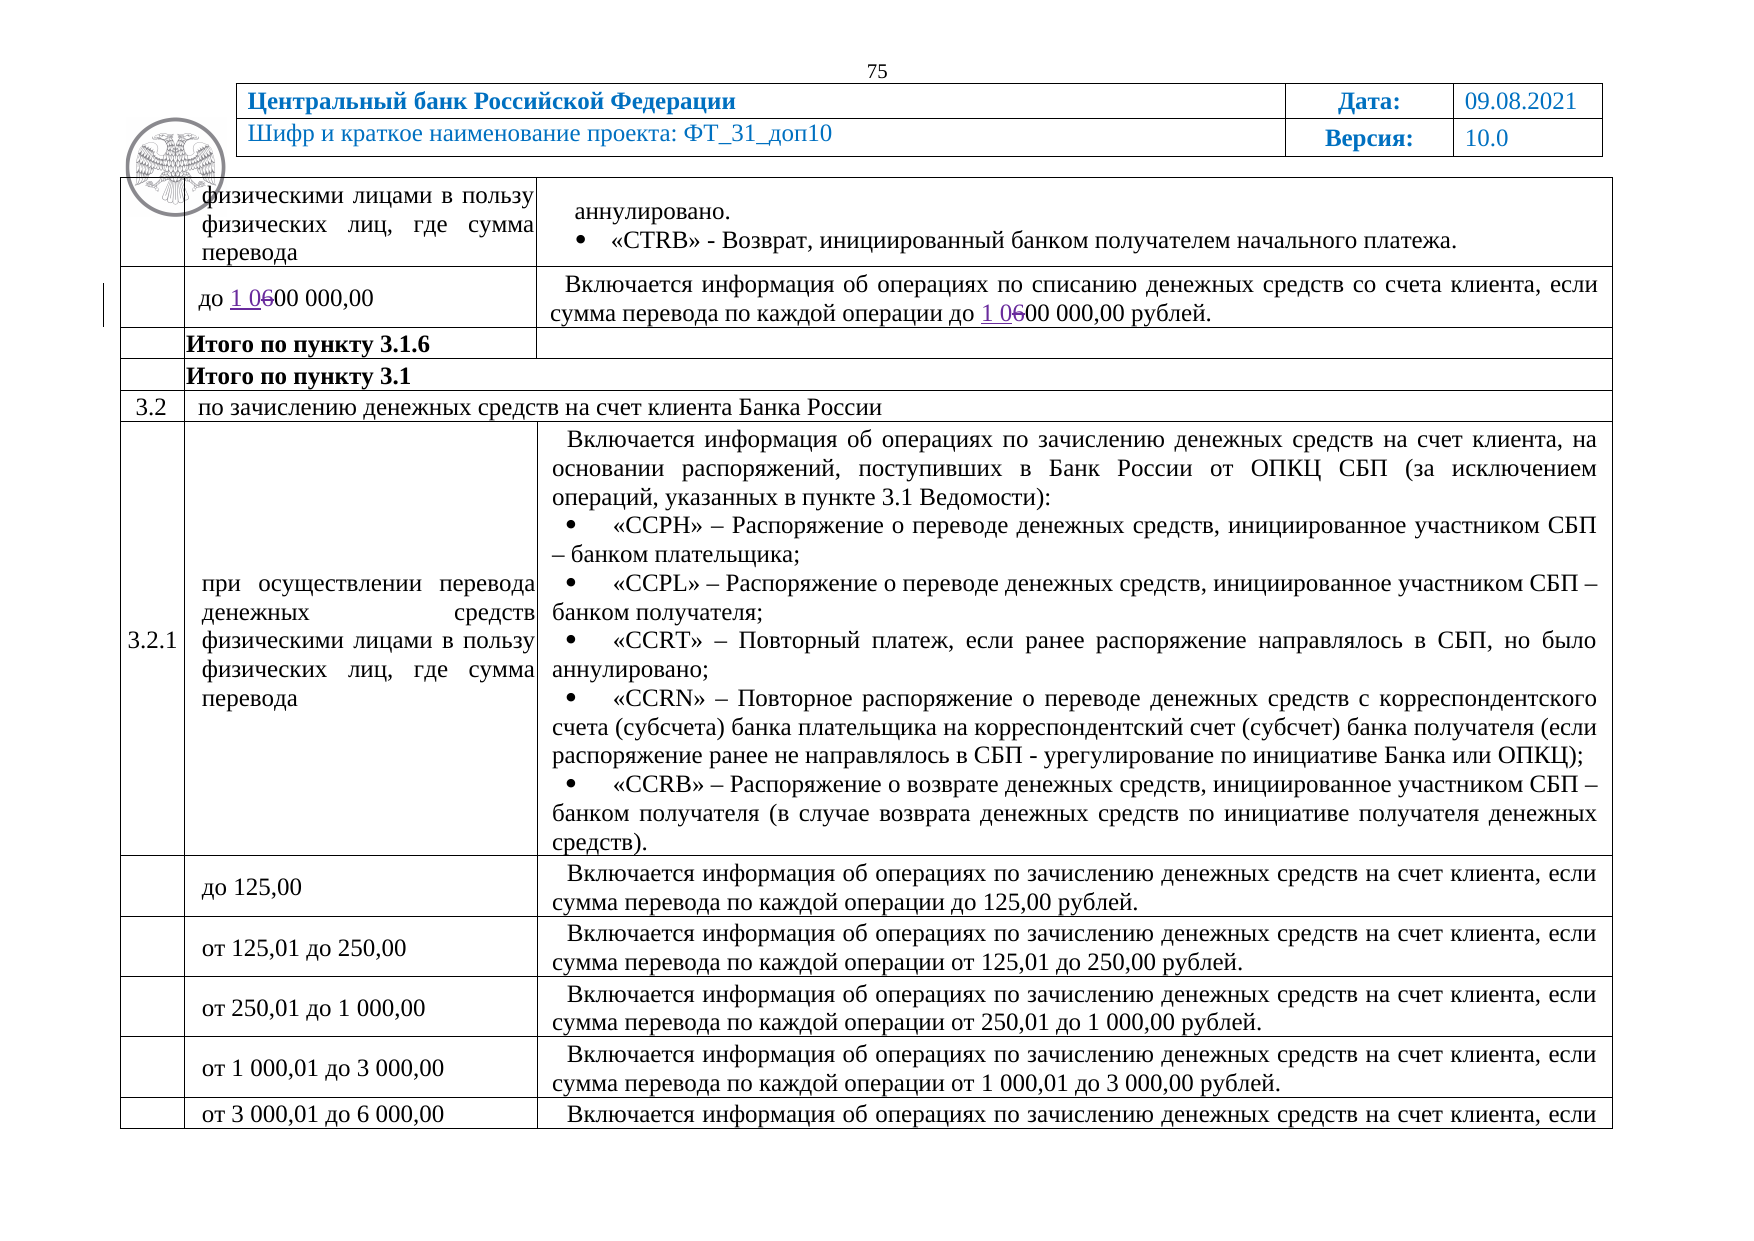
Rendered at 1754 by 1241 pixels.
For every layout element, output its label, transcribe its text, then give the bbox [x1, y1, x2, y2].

table_cell Включается информация об операциях по зачислению денежных средств на счет клиента, если сумма перевода по каждой операции от 125,01 до 250,00 рублей. [538, 917, 1612, 976]
table_cell Включается информация об операциях по зачислению денежных средств на счет клиента, если сумма перевода по каждой операции от 250,01 до 1 000,00 рублей. [538, 977, 1612, 1036]
table_cell Включается информация об операциях по зачислению денежных средств на счет клиента, если сумма перевода по каждой операции до 125,00 рублей. [538, 856, 1612, 916]
table_cell до 125,00 [185, 856, 537, 916]
table_cell до 00 000,00 [185, 267, 536, 327]
table_cell [121, 977, 184, 1036]
table_cell 3.2.1 [121, 422, 184, 855]
table_cell [537, 328, 1612, 358]
table_cell от 3 000,01 до 6 000,00 [185, 1098, 537, 1128]
table_cell [121, 328, 184, 358]
table_cell от 250,01 до 1 000,00 [185, 977, 537, 1036]
table_cell от 1 000,01 до 3 000,00 [185, 1037, 537, 1097]
table_cell Включается информация об операциях по зачислению денежных средств на счет клиента, если сумма перевода по каждой операции от 1 000,01 до 3 000,00 рублей. [538, 1037, 1612, 1097]
table_cell [121, 1037, 184, 1097]
table_cell Итого по пункту 3.1.6 [185, 328, 536, 358]
table_cell при осуществлении перевода денежных средств физическими лицами в пользу физических лиц, где сумма перевода [185, 422, 537, 855]
table_cell от 125,01 до 250,00 [185, 917, 537, 976]
table_cell [121, 359, 184, 390]
picture [125, 117, 228, 177]
table_cell [121, 1098, 184, 1128]
table_cell [121, 917, 184, 976]
table_cell Итого по пункту 3.1 [185, 359, 1612, 390]
table_cell при осуществлении трансграничного перевода денежных средств физическими лицами в пользу физических лиц, где сумма перевода [185, 178, 536, 266]
table_cell [121, 267, 184, 327]
table_cell Включается информация об операциях по зачислению денежных средств на счет клиента, на основании распоряжений, поступивших в Банк России от ОПКЦ СБП (за исключением операций, указанных в пункте 3.1 Ведомости): «CСPH» – Распоряжение о переводе денежных средств, инициированное участником СБП – банком плательщика; «CСPL» – Распоряжение о переводе денежных средств, инициированное участником СБП – банком получателя; «CСRT» – Повторный платеж, если ранее распоряжение направлялось в СБП, но было аннулировано; «CСRN» – Повторное распоряжение о переводе денежных средств с корреспондентского счета (субсчета) банка плательщика на корреспондентский счет (субсчет) банка получателя (если распоряжение ранее не направлялось в СБП - урегулирование по инициативе Банка или ОПКЦ); «CCRВ» – Распоряжение о возврате денежных средств, инициированное участником СБП – банком получателя (в случае возврата денежных средств по инициативе получателя денежных средств). [538, 422, 1612, 855]
table_cell 3.2 [121, 391, 184, 421]
table_cell 3.1.6 [121, 178, 184, 266]
table_cell [121, 856, 184, 916]
table_cell Включается информация об операциях по списанию денежных средств со счета клиента, если сумма перевода по каждой операции до 00 000,00 рублей. [537, 267, 1612, 327]
table_cell по зачислению денежных средств на счет клиента Банка России [185, 391, 1612, 421]
